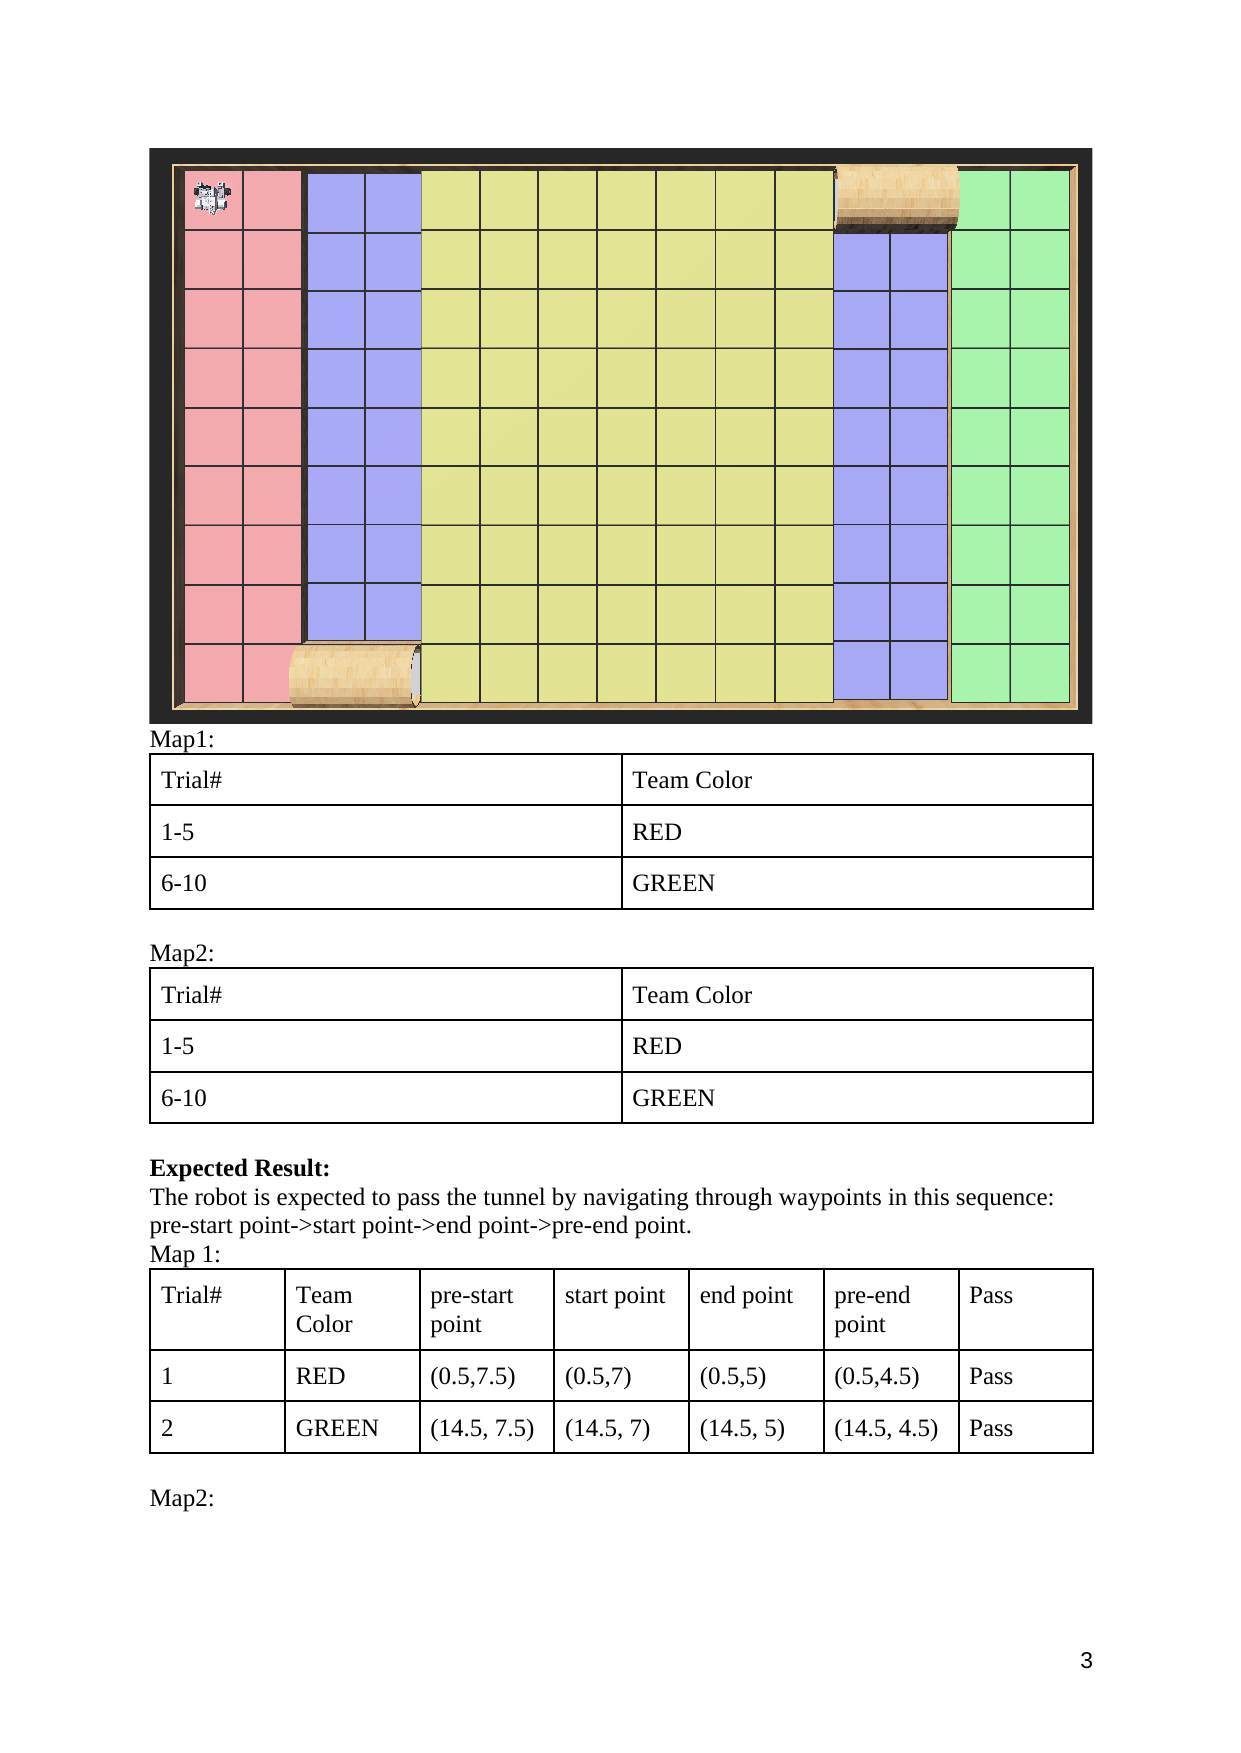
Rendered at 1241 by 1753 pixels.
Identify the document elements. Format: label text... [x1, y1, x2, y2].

table_cell GREEN [623, 858, 1092, 908]
table_header Trial# [151, 1270, 284, 1348]
table_cell RED [623, 1021, 1092, 1071]
table_header Team Color [286, 1270, 419, 1348]
table_cell 6-10 [151, 1073, 621, 1122]
table_cell (14.5, 5) [690, 1402, 823, 1452]
table_cell (0.5,5) [690, 1351, 823, 1400]
table_header start point [555, 1270, 688, 1348]
table_header Trial# [151, 755, 621, 804]
table_cell (0.5,7) [555, 1351, 688, 1400]
table_header pre-start point [421, 1270, 553, 1348]
text Map1: [149, 724, 1093, 753]
text The robot is expected to pass the tunnel by navigating through waypoints in this sequence: pre-start point->start point->end point->pre-end point. [149, 1182, 1093, 1239]
table_cell RED [286, 1351, 419, 1400]
table_cell (0.5,4.5) [825, 1351, 958, 1400]
table_cell (14.5, 4.5) [825, 1402, 958, 1452]
table_cell 6-10 [151, 858, 621, 908]
table_cell Pass [960, 1351, 1092, 1400]
table_cell 1-5 [151, 806, 621, 856]
text Map2: [149, 1483, 1093, 1511]
table_header Pass [960, 1270, 1092, 1348]
table_cell RED [623, 806, 1092, 856]
table_cell 1-5 [151, 1021, 621, 1071]
table_cell 2 [151, 1402, 284, 1452]
table_cell (14.5, 7) [555, 1402, 688, 1452]
table_cell Pass [960, 1402, 1092, 1452]
table_header Team Color [623, 969, 1092, 1019]
table_header Team Color [623, 755, 1092, 804]
table_cell GREEN [286, 1402, 419, 1452]
table_cell (14.5, 7.5) [421, 1402, 553, 1452]
table_header end point [690, 1270, 823, 1348]
table_header pre-end point [825, 1270, 958, 1348]
text Map 1: [149, 1239, 1093, 1268]
text Map2: [149, 938, 1093, 967]
table_cell (0.5,7.5) [421, 1351, 553, 1400]
table_cell 1 [151, 1351, 284, 1400]
picture [149, 148, 1093, 724]
table_header Trial# [151, 969, 621, 1019]
text Expected Result: [149, 1153, 1093, 1182]
table_cell GREEN [623, 1073, 1092, 1122]
